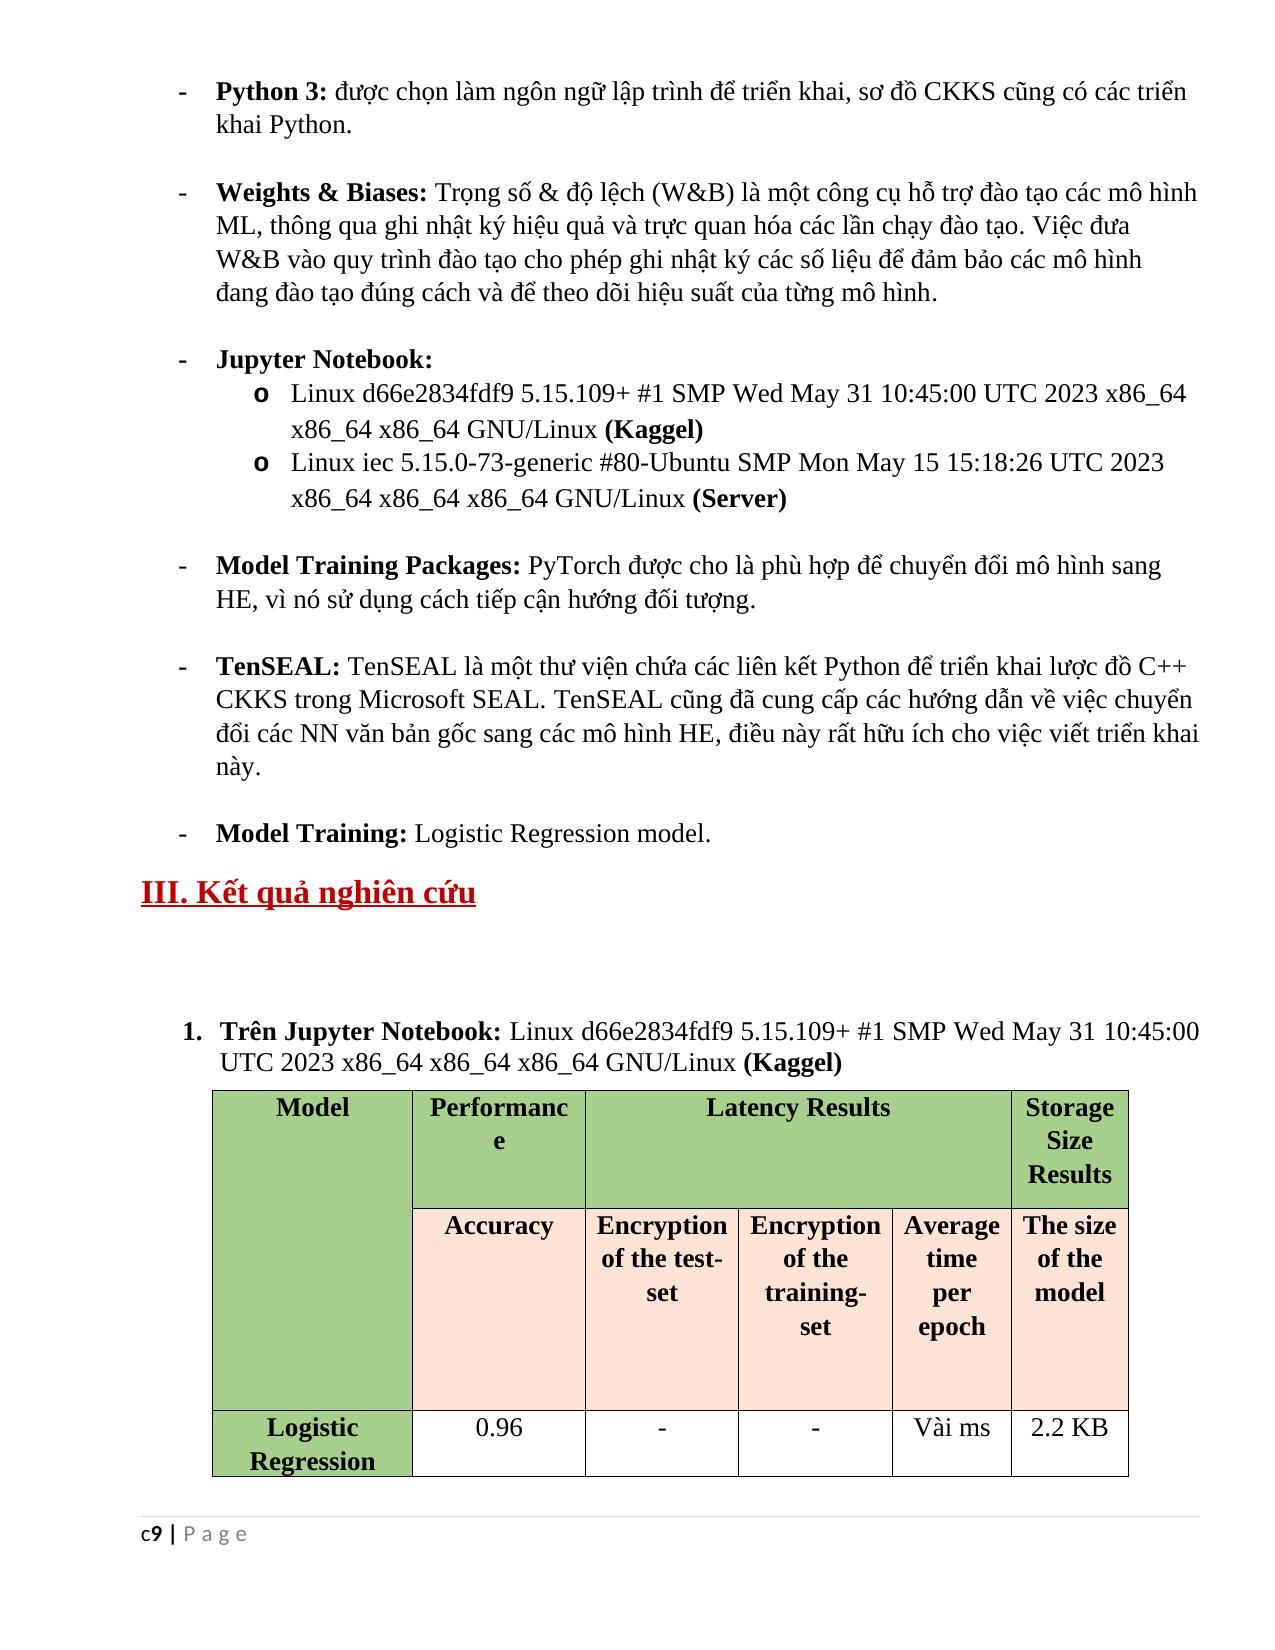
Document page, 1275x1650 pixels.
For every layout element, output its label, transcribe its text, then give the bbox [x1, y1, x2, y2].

list Jupyter Notebook: [178, 343, 1200, 374]
table_header Storage Size Results [1012, 1091, 1128, 1208]
table_cell Accuracy [413, 1209, 585, 1410]
list Model Training: Logistic Regression model. [178, 817, 1200, 849]
table_cell - [739, 1411, 892, 1476]
table_cell 2.2 KB [1012, 1411, 1128, 1476]
list Weights & Biases: Trọng số & độ lệch (W&B) là một công cụ hỗ trợ đào tạo các mô hình ML, thông qua ghi nhật ký hiệu quả và trực quan hóa các lần chạy đào tạo. Việc đưa W&B vào quy trình đào tạo cho phép ghi nhật ký các số liệu để đảm bảo các mô hình đang đào tạo đúng cách và để theo dõi hiệu suất của từng mô hình. [178, 176, 1200, 307]
list Python 3: được chọn làm ngôn ngữ lập trình để triển khai, sơ đồ CKKS cũng có các triển khai Python. [178, 75, 1200, 140]
table_header Model [213, 1091, 412, 1410]
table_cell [213, 1411, 412, 1476]
list Model Training Packages: PyTorch được cho là phù hợp để chuyển đổi mô hình sang HE, vì nó sử dụng cách tiếp cận hướng đối tượng. [178, 549, 1200, 614]
list Linux d66e2834fdf9 5.15.109+ #1 SMP Wed May 31 10:45:00 UTC 2023 x86_64 x86_64 x86_64 GNU/Linux (Kaggel) [253, 377, 1200, 444]
table_cell The size of the model [1012, 1209, 1128, 1410]
subtitle III. Kết quả nghiên cứu [141, 872, 1200, 910]
table_cell Encryption of the training-set [739, 1209, 892, 1410]
table_cell Vài ms [893, 1411, 1011, 1476]
table_cell 0.96 [413, 1411, 585, 1476]
table_header Latency Results [586, 1091, 1011, 1208]
list Linux iec 5.15.0-73-generic #80-Ubuntu SMP Mon May 15 15:18:26 UTC 2023 x86_64 x86_64 x86_64 GNU/Linux (Server) [253, 446, 1200, 513]
subtitle Trên Jupyter Notebook: Linux d66e2834fdf9 5.15.109+ #1 SMP Wed May 31 10:45:00 UTC 2023 x86_64 x86_64 x86_64 GNU/Linux (Kaggel) [182, 1015, 1200, 1077]
table_header Performance [413, 1091, 585, 1208]
list TenSEAL: TenSEAL là một thư viện chứa các liên kết Python để triển khai lược đồ C++ CKKS trong Microsoft SEAL. TenSEAL cũng đã cung cấp các hướng dẫn về việc chuyển đổi các NN văn bản gốc sang các mô hình HE, điều này rất hữu ích cho việc viết triển khai này. [178, 650, 1200, 782]
table_cell - [586, 1411, 738, 1476]
table_cell Average time per epoch [893, 1209, 1011, 1410]
table_cell Encryption of the test-set [586, 1209, 738, 1410]
